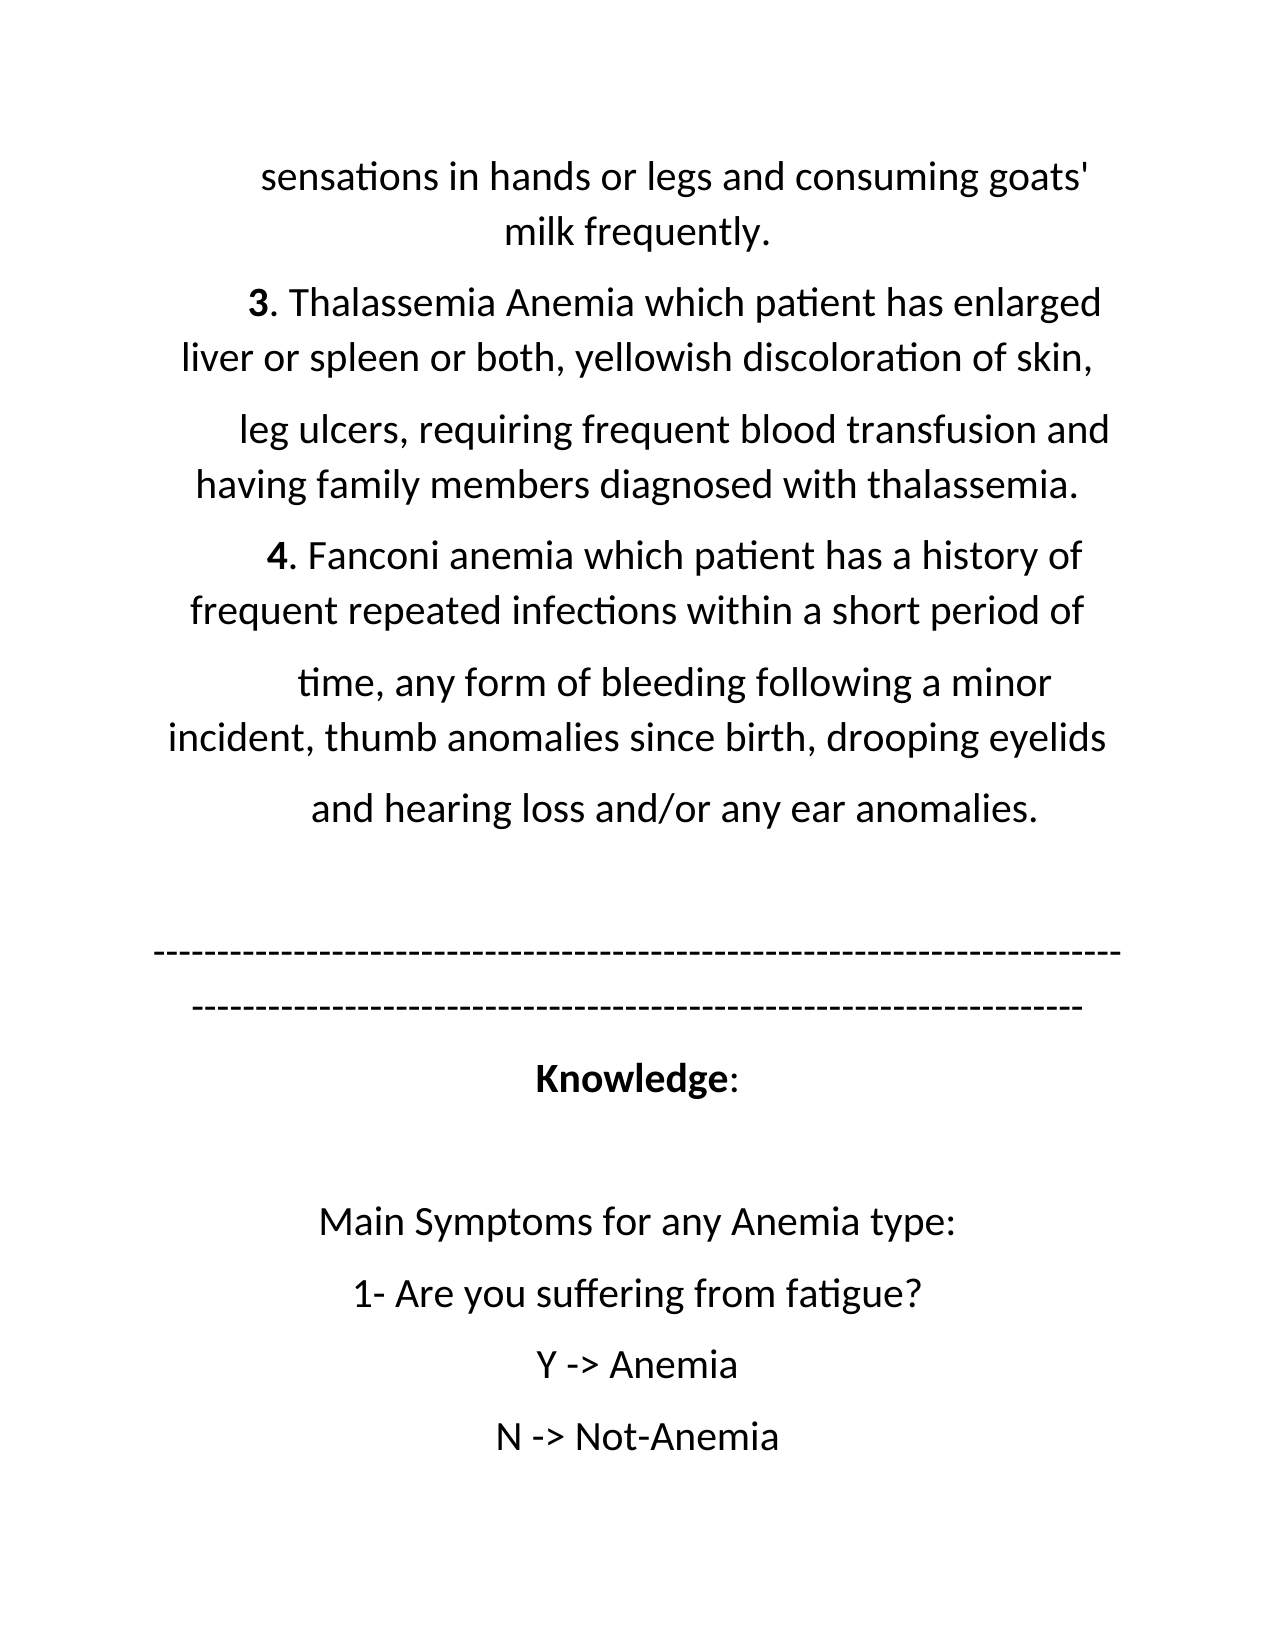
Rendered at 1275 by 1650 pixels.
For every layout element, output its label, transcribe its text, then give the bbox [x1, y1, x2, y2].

text and hearing loss and/or any ear anomalies. [150, 782, 1125, 833]
text Main Symptoms for any Anemia type: [150, 1195, 1125, 1246]
text N -> Not-Anemia [150, 1410, 1125, 1461]
text leg ulcers, requiring frequent blood transfusion and having family members diagnosed with thalassemia. [150, 403, 1125, 509]
text sensations in hands or legs and consuming goats' milk frequently. [150, 150, 1125, 256]
text -------------------------------------------------------------------------------------------------------------------------------------------------- [150, 925, 1125, 1031]
text 3. Thalassemia Anemia which patient has enlarged liver or spleen or both, yellowish discoloration of skin, [150, 276, 1125, 382]
text Knowledge: [150, 1052, 1125, 1103]
text 1- Are you suffering from fatigue? [150, 1267, 1125, 1317]
text 4. Fanconi anemia which patient has a history of frequent repeated infections within a short period of [150, 529, 1125, 635]
text time, any form of bleeding following a minor incident, thumb anomalies since birth, drooping eyelids [150, 656, 1125, 762]
text Y -> Anemia [150, 1338, 1125, 1389]
